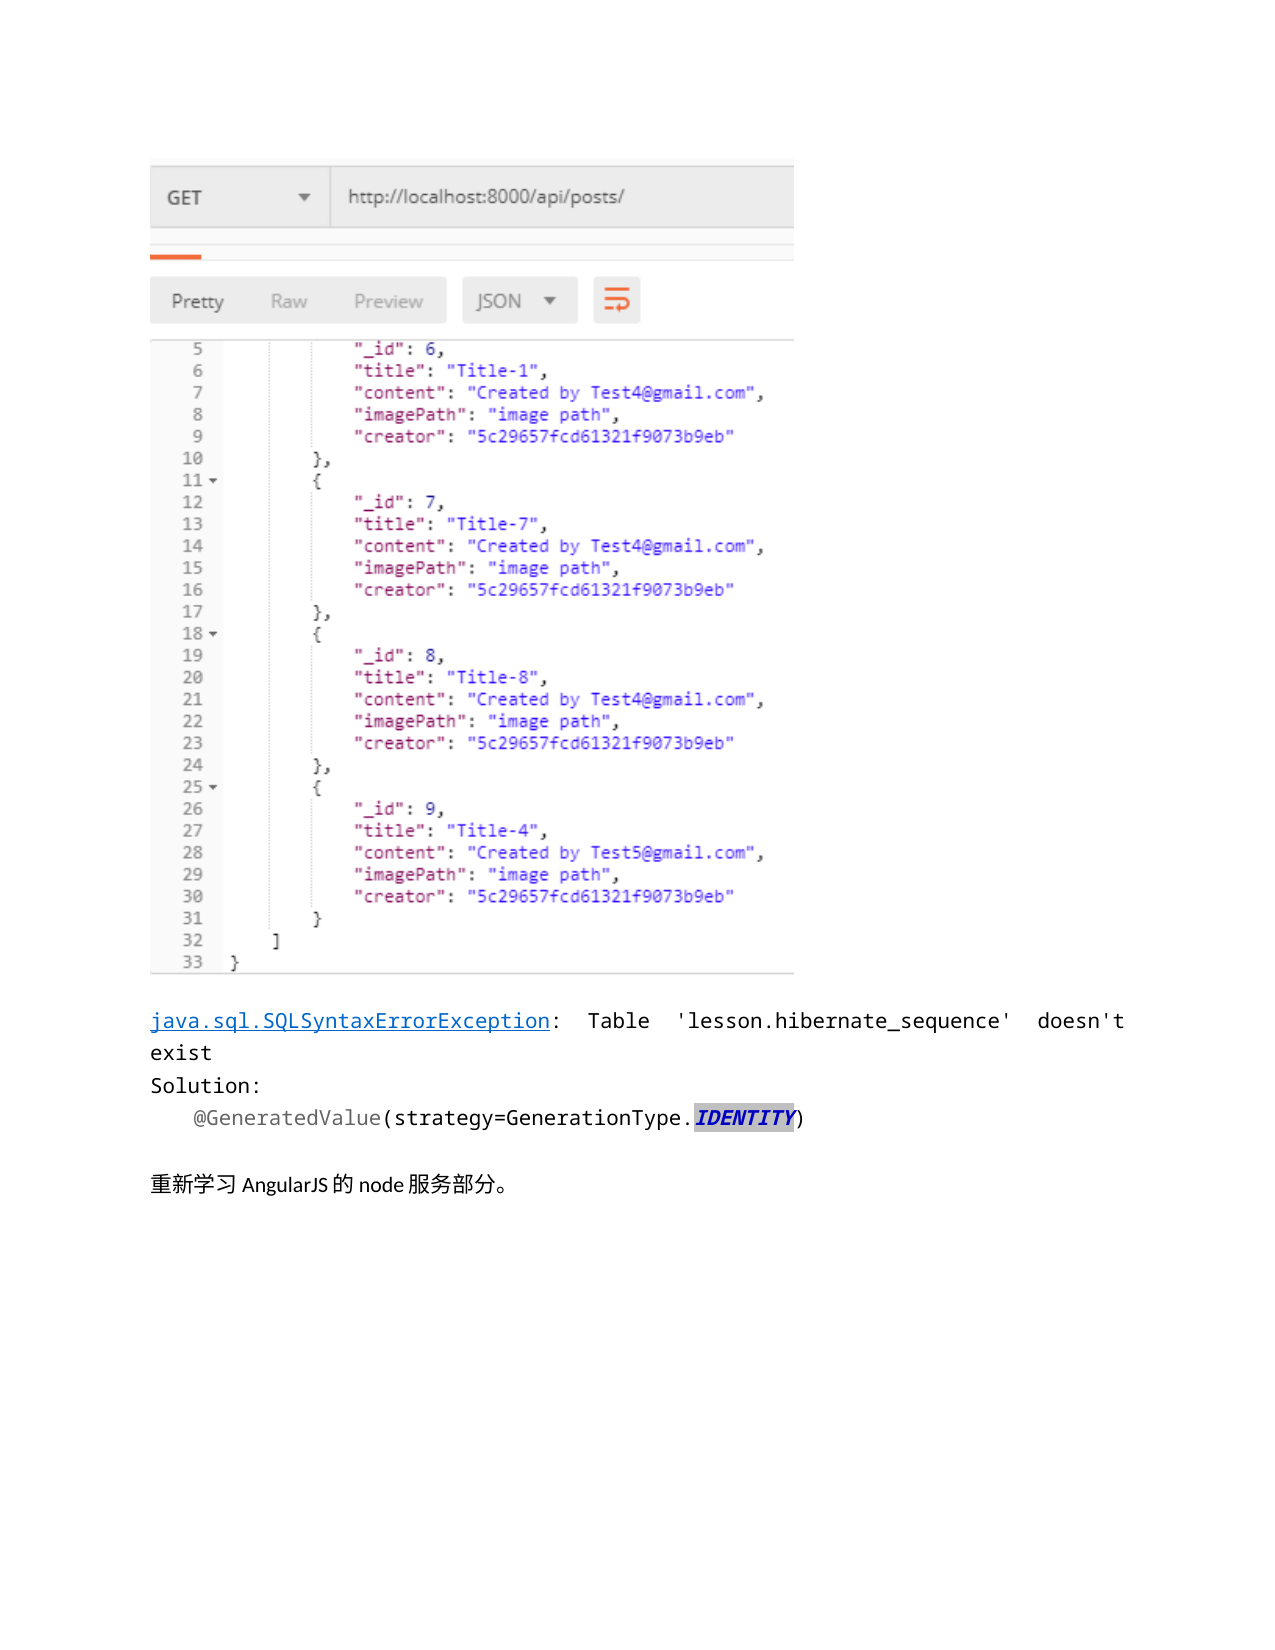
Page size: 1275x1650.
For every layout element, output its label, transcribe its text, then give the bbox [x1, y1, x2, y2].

picture [150, 158, 794, 984]
text java.sql.SQLSyntaxErrorException: Table 'lesson.hibernate_sequence' doesn't exist [150, 1004, 1125, 1069]
text 重新学习AngularJS的node服务部分。 [150, 1166, 1125, 1199]
text Solution: [150, 1069, 1125, 1101]
text @GeneratedValue(strategy=GenerationType.IDENTITY) [150, 1101, 1125, 1134]
